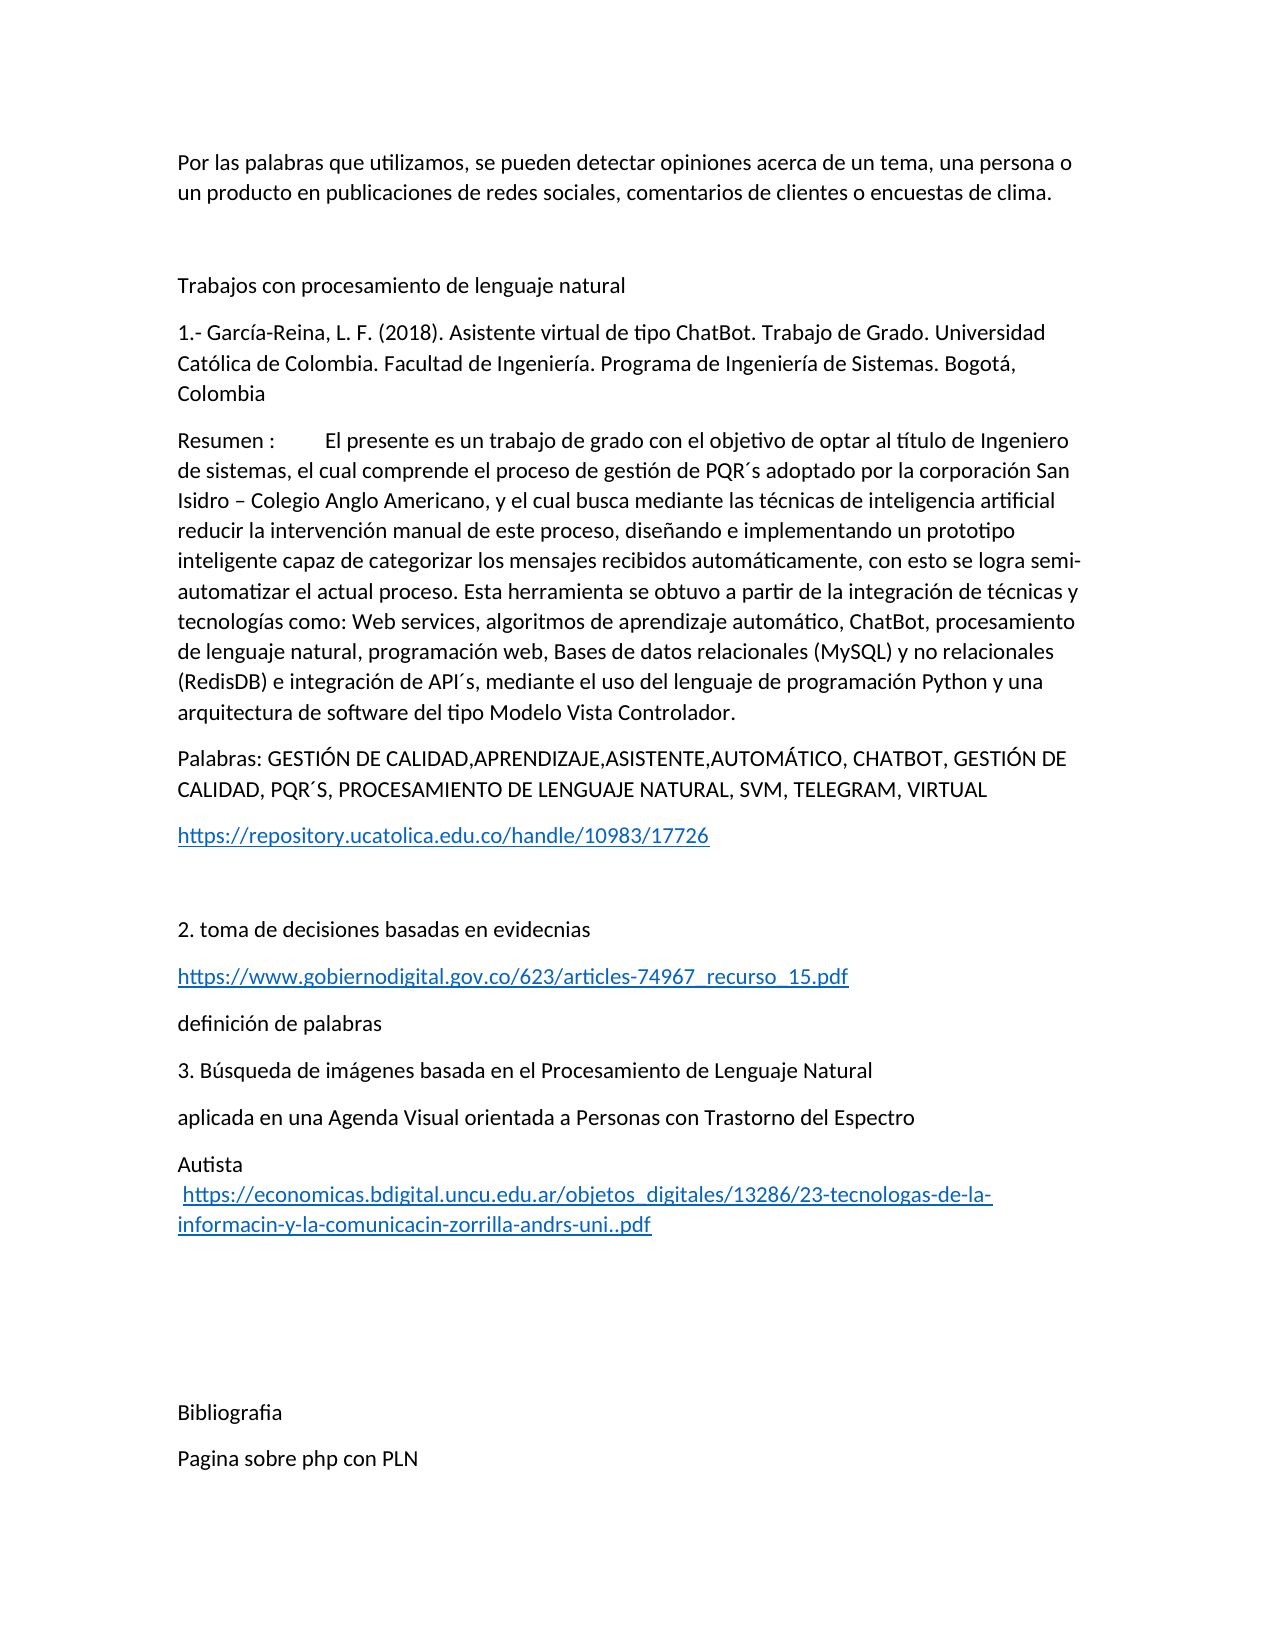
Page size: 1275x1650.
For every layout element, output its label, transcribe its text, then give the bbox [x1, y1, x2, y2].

text Autista https://economicas.bdigital.uncu.edu.ar/objetos_digitales/13286/23-tecnologas-de-la-informacin-y-la-comunicacin-zorrilla-andrs-uni..pdf [177, 1150, 1098, 1238]
text Resumen : El presente es un trabajo de grado con el objetivo de optar al título de Ingeniero de sistemas, el cual comprende el proceso de gestión de PQR´s adoptado por la corporación San Isidro – Colegio Anglo Americano, y el cual busca mediante las técnicas de inteligencia artificial reducir la intervención manual de este proceso, diseñando e implementando un prototipo inteligente capaz de categorizar los mensajes recibidos automáticamente, con esto se logra semi-automatizar el actual proceso. Esta herramienta se obtuvo a partir de la integración de técnicas y tecnologías como: Web services, algoritmos de aprendizaje automático, ChatBot, procesamiento de lenguaje natural, programación web, Bases de datos relacionales (MySQL) y no relacionales (RedisDB) e integración de API´s, mediante el uso del lenguaje de programación Python y una arquitectura de software del tipo Modelo Vista Controlador. [177, 426, 1098, 726]
text Palabras: GESTIÓN DE CALIDAD,APRENDIZAJE,ASISTENTE,AUTOMÁTICO, CHATBOT, GESTIÓN DE CALIDAD, PQR´S, PROCESAMIENTO DE LENGUAJE NATURAL, SVM, TELEGRAM, VIRTUAL [177, 744, 1098, 803]
text Bibliografia [177, 1398, 1098, 1426]
text aplicada en una Agenda Visual orientada a Personas con Trastorno del Espectro [177, 1103, 1098, 1131]
text https://www.gobiernodigital.gov.co/623/articles-74967_recurso_15.pdf [177, 962, 1098, 990]
text Trabajos con procesamiento de lenguaje natural [177, 272, 1098, 299]
text 1.- García-Reina, L. F. (2018). Asistente virtual de tipo ChatBot. Trabajo de Grado. Universidad Católica de Colombia. Facultad de Ingeniería. Programa de Ingeniería de Sistemas. Bogotá, Colombia [177, 318, 1098, 407]
text https://repository.ucatolica.edu.co/handle/10983/17726 [177, 822, 1098, 849]
text 2. toma de decisiones basadas en evidecnias [177, 915, 1098, 943]
text Pagina sobre php con PLN [177, 1444, 1098, 1472]
text 3. Búsqueda de imágenes basada en el Procesamiento de Lenguaje Natural [177, 1056, 1098, 1084]
text definición de palabras [177, 1009, 1098, 1037]
text Por las palabras que utilizamos, se pueden detectar opiniones acerca de un tema, una persona o un producto en publicaciones de redes sociales, comentarios de clientes o encuestas de clima. [177, 148, 1098, 206]
